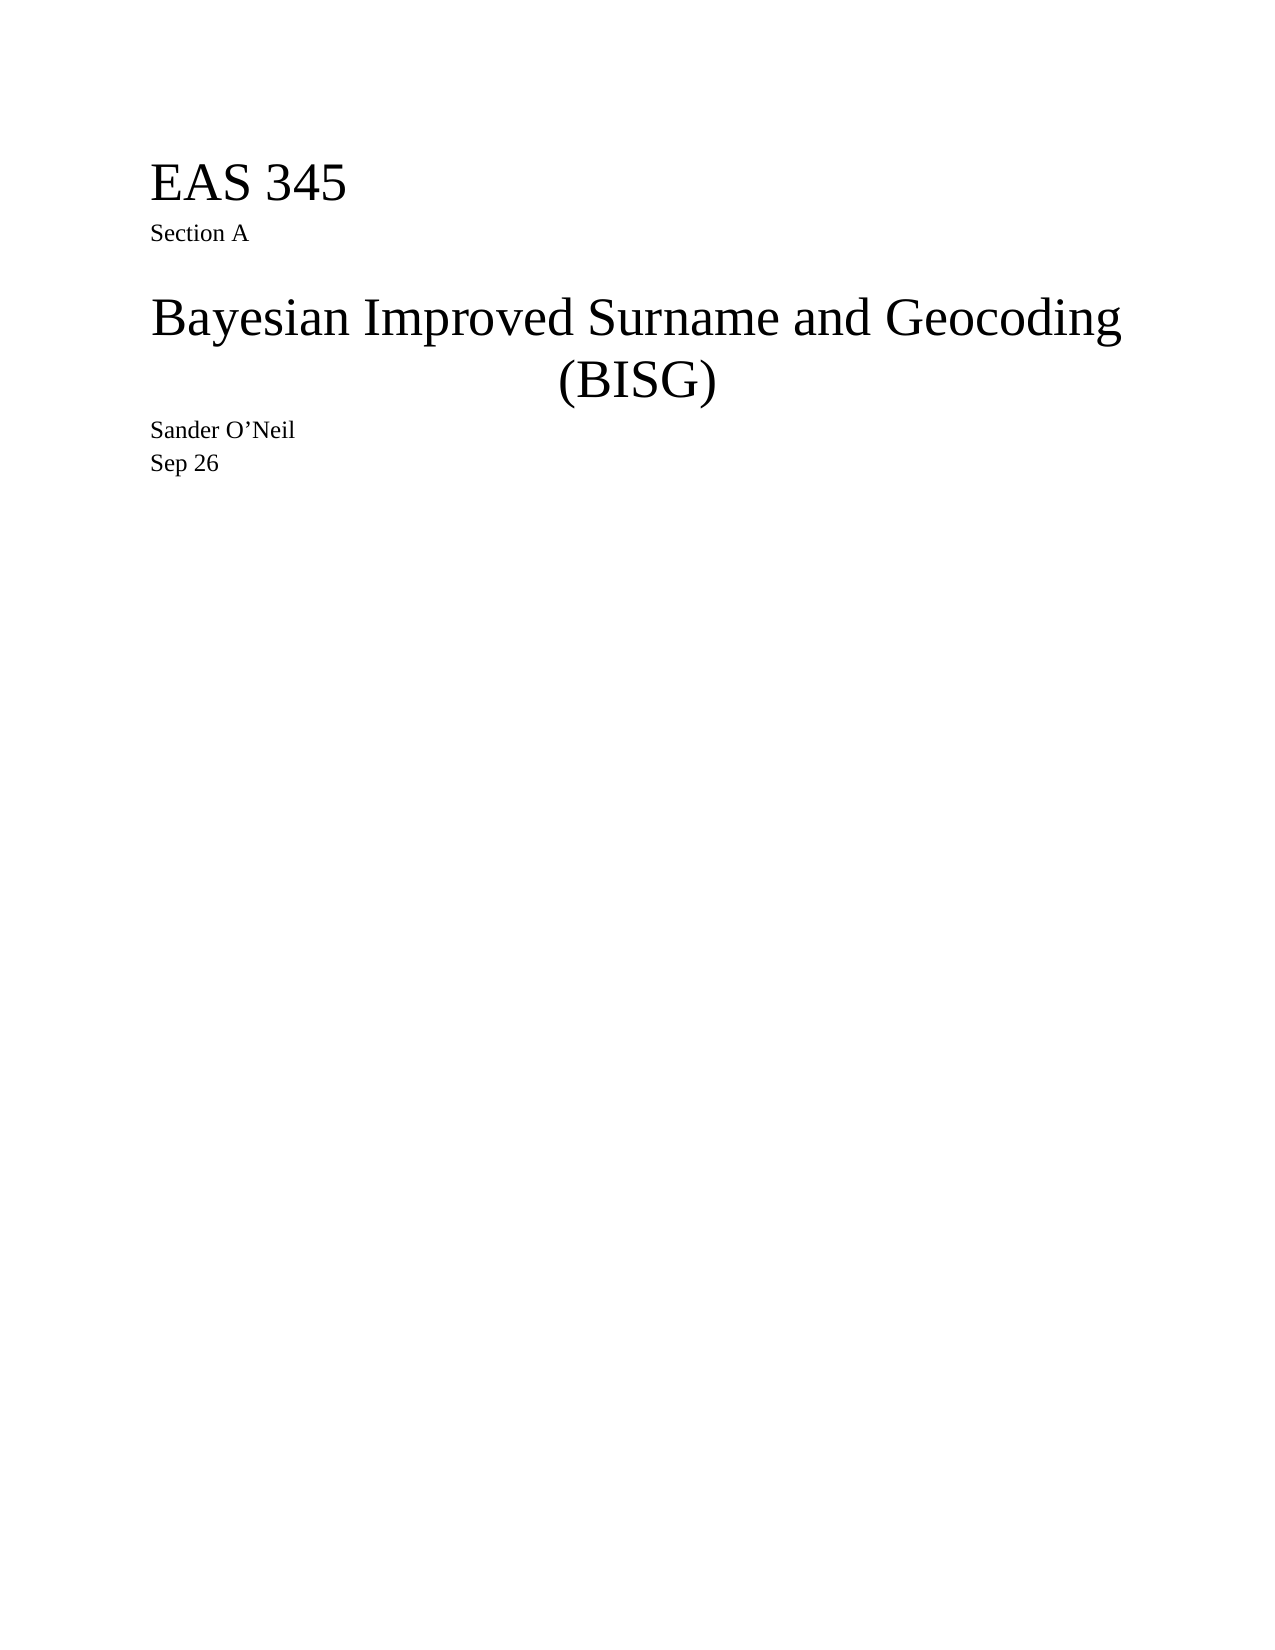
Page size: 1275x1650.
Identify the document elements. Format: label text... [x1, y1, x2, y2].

title Bayesian Improved Surname and Geocoding (BISG) [150, 284, 1125, 409]
text Section A [150, 218, 1125, 247]
title EAS 345 [150, 150, 1125, 212]
text Sep 26 [150, 448, 1125, 477]
text Sander O’Neil [150, 415, 1125, 444]
